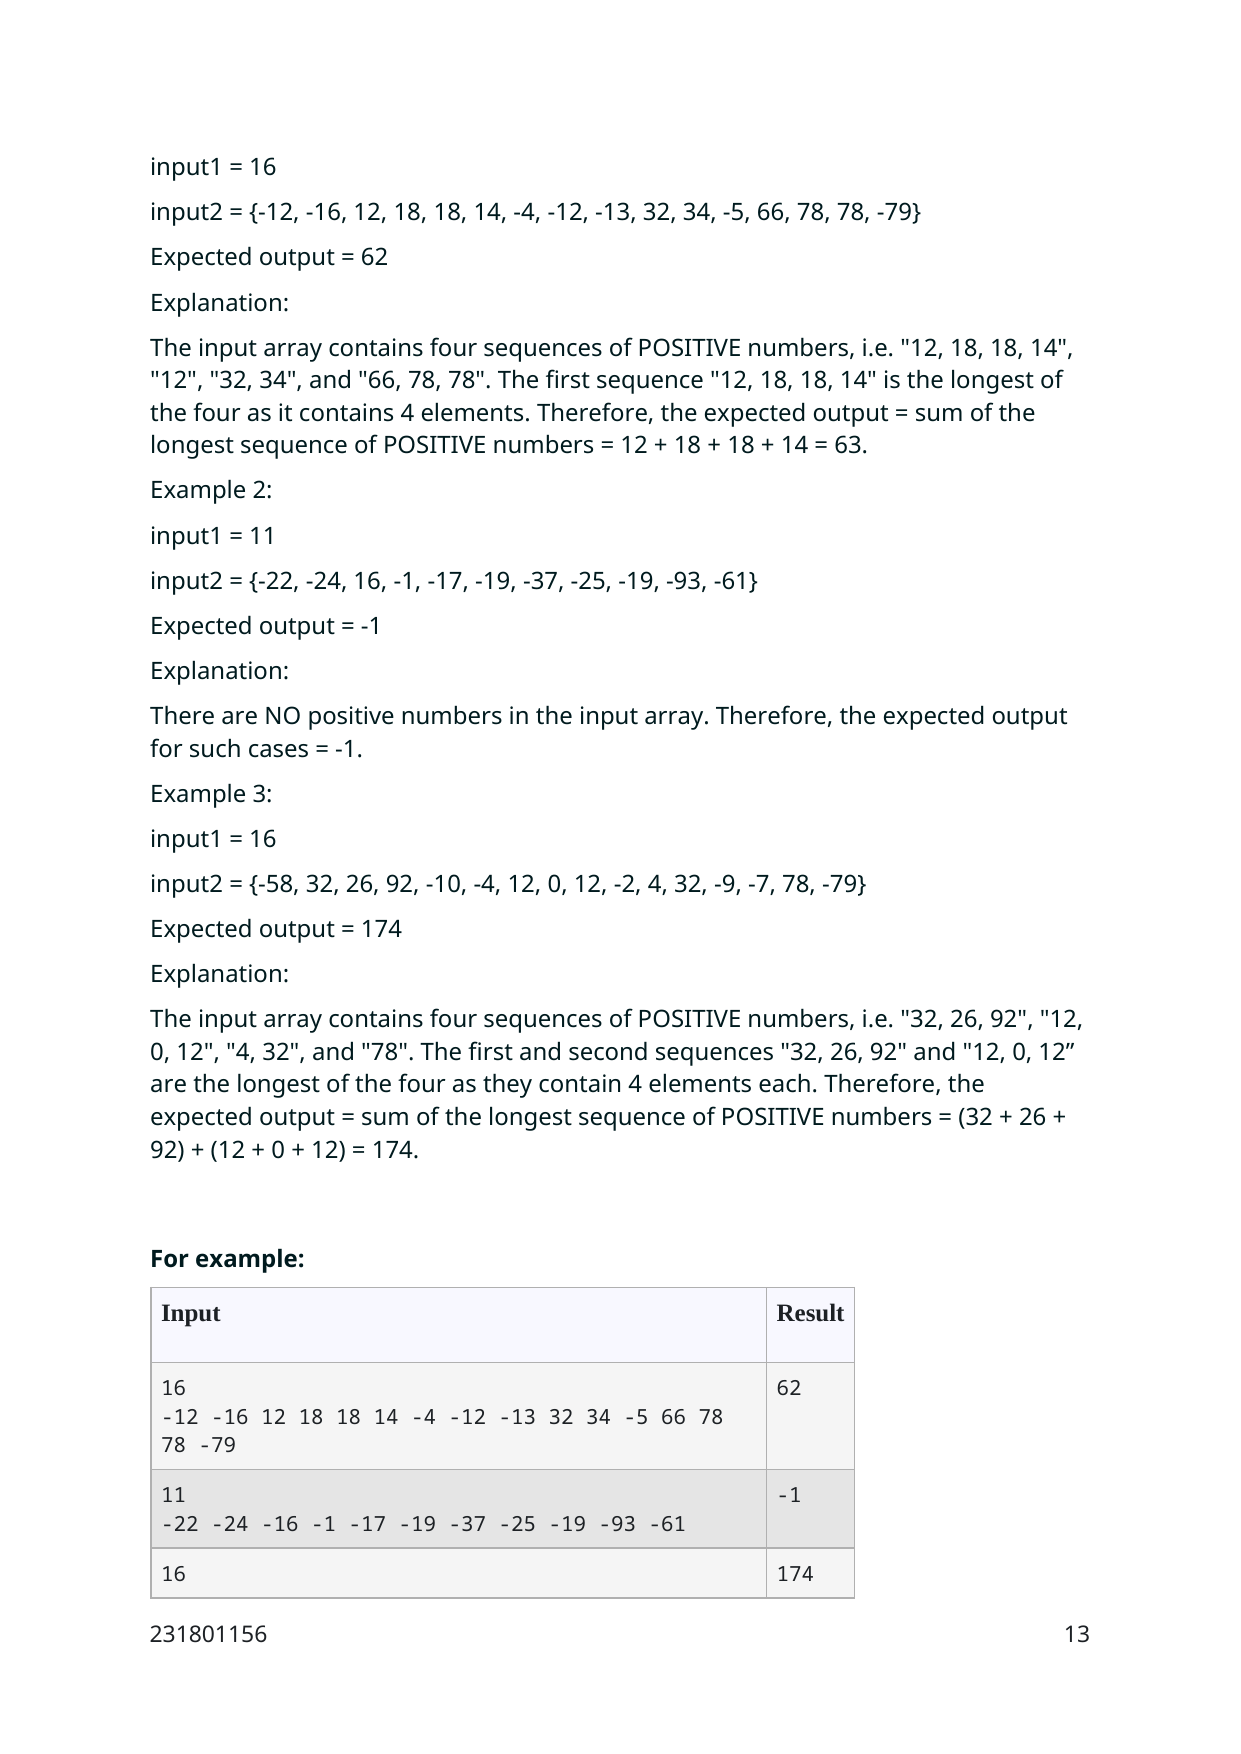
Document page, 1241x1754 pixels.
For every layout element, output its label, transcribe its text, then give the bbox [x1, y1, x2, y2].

text Expected output = -1 [150, 609, 1090, 641]
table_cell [152, 1549, 766, 1597]
text input2 = {-58, 32, 26, 92, -10, -4, 12, 0, 12, -2, 4, 32, -9, -7, 78, -79} [150, 867, 1090, 899]
text Example 3: [150, 777, 1090, 809]
table_header Input [152, 1288, 766, 1362]
text input2 = {-12, -16, 12, 18, 18, 14, -4, -12, -13, 32, 34, -5, 66, 78, 78, -79} [150, 195, 1090, 228]
text There are NO positive numbers in the input array. Therefore, the expected output for such cases = -1. [150, 699, 1090, 764]
table_cell -1 [767, 1470, 854, 1547]
table_cell 11 -22 -24 -16 -1 -17 -19 -37 -25 -19 -93 -61 [152, 1470, 766, 1547]
text Explanation: [150, 957, 1090, 989]
table_cell 174 [767, 1549, 854, 1597]
text Explanation: [150, 654, 1090, 686]
text input1 = 16 [150, 822, 1090, 854]
text The input array contains four sequences of POSITIVE numbers, i.e. "12, 18, 18, 14", "12", "32, 34", and "66, 78, 78". The first sequence "12, 18, 18, 14" is the longest of the four as it contains 4 elements. Therefore, the expected output = sum of the longest sequence of POSITIVE numbers = 12 + 18 + 18 + 14 = 63. [150, 330, 1090, 461]
table_header Result [767, 1288, 854, 1362]
text Expected output = 174 [150, 912, 1090, 944]
text For example: [150, 1241, 1090, 1274]
text Explanation: [150, 285, 1090, 318]
table_cell 16 -12 -16 12 18 18 14 -4 -12 -13 32 34 -5 66 78 78 -79 [152, 1363, 766, 1469]
table_cell 62 [767, 1363, 854, 1469]
text Example 2: [150, 473, 1090, 506]
text The input array contains four sequences of POSITIVE numbers, i.e. "32, 26, 92", "12, 0, 12", "4, 32", and "78". The first and second sequences "32, 26, 92" and "12, 0, 12” are the longest of the four as they contain 4 elements each. Therefore, the expected output = sum of the longest sequence of POSITIVE numbers = (32 + 26 + 92) + (12 + 0 + 12) = 174. [150, 1002, 1090, 1165]
text Expected output = 62 [150, 240, 1090, 273]
text input1 = 11 [150, 518, 1090, 551]
text input2 = {-22, -24, 16, -1, -17, -19, -37, -25, -19, -93, -61} [150, 563, 1090, 596]
text input1 = 16 [150, 150, 1090, 183]
